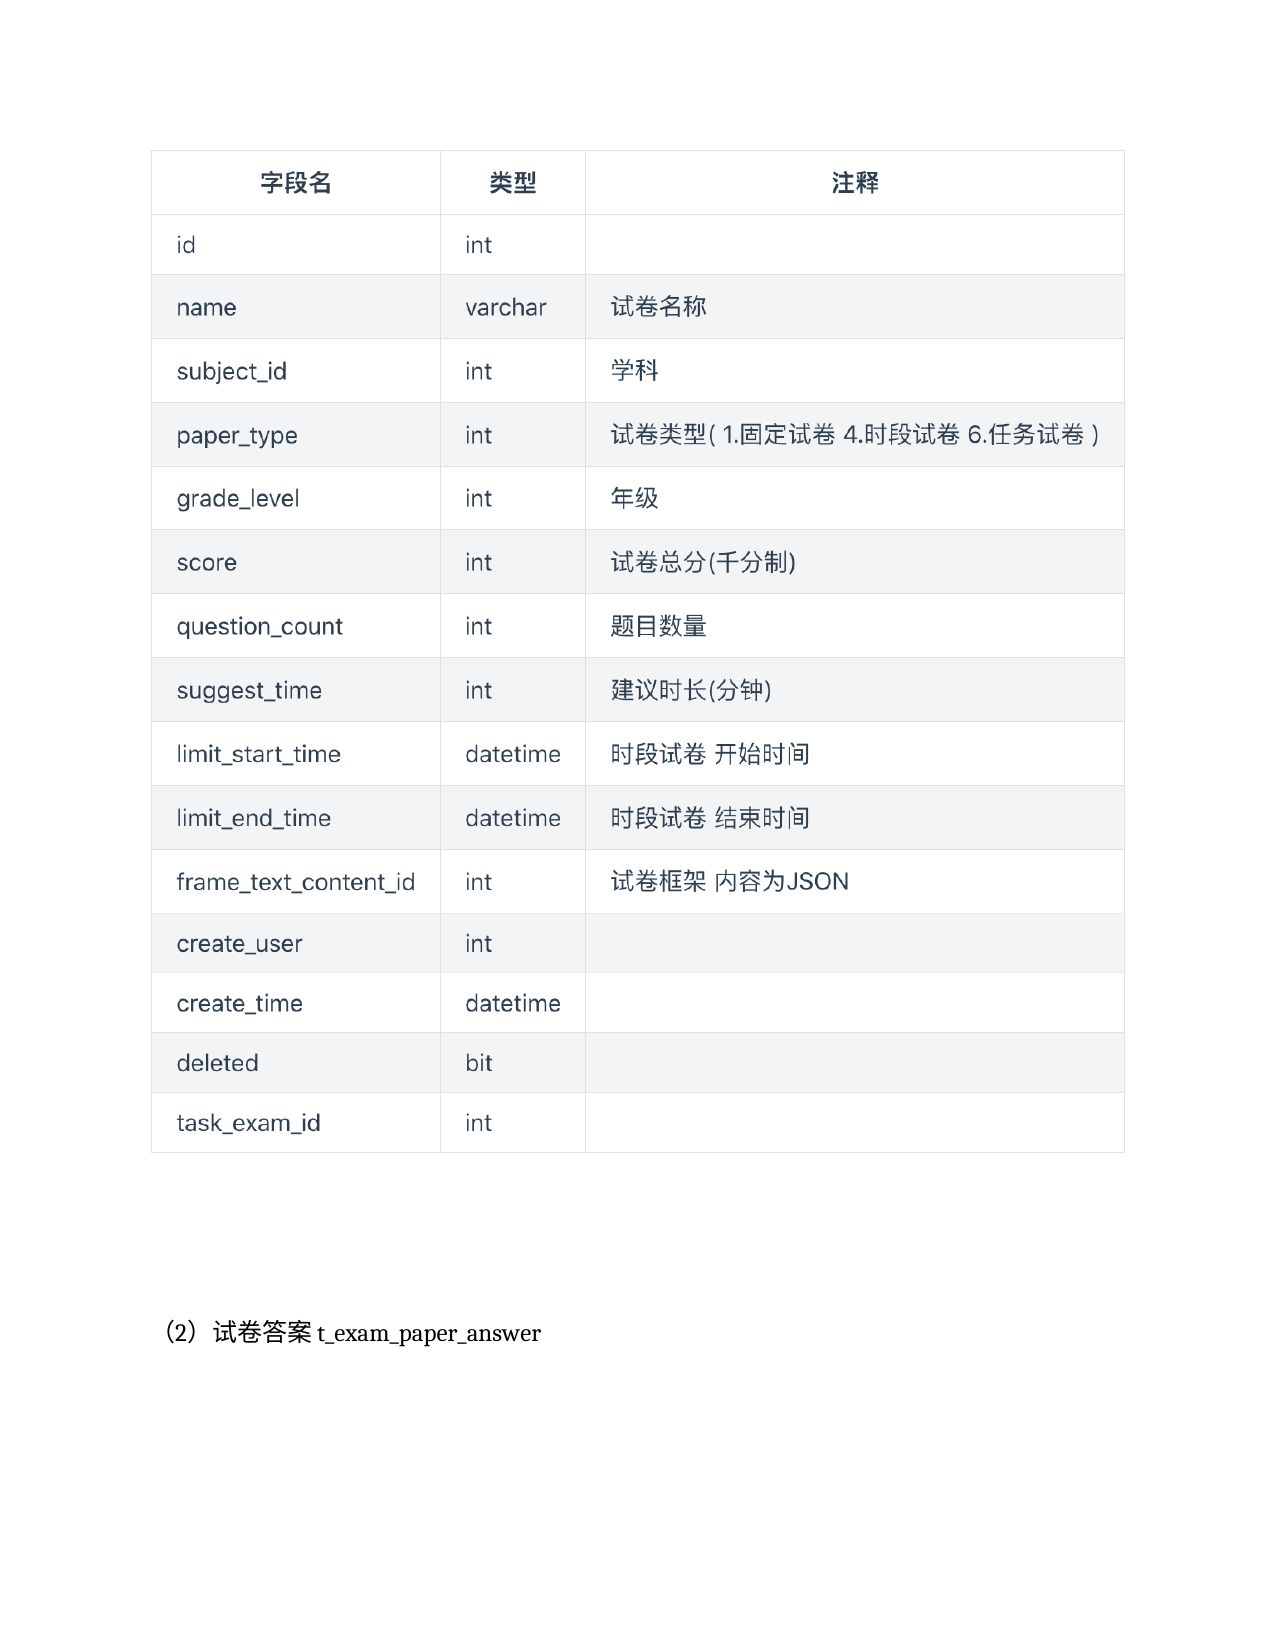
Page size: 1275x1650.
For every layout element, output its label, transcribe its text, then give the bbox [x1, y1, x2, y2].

text （2）试卷答案t_exam_paper_answer [150, 1314, 1125, 1348]
picture [150, 150, 1125, 1154]
